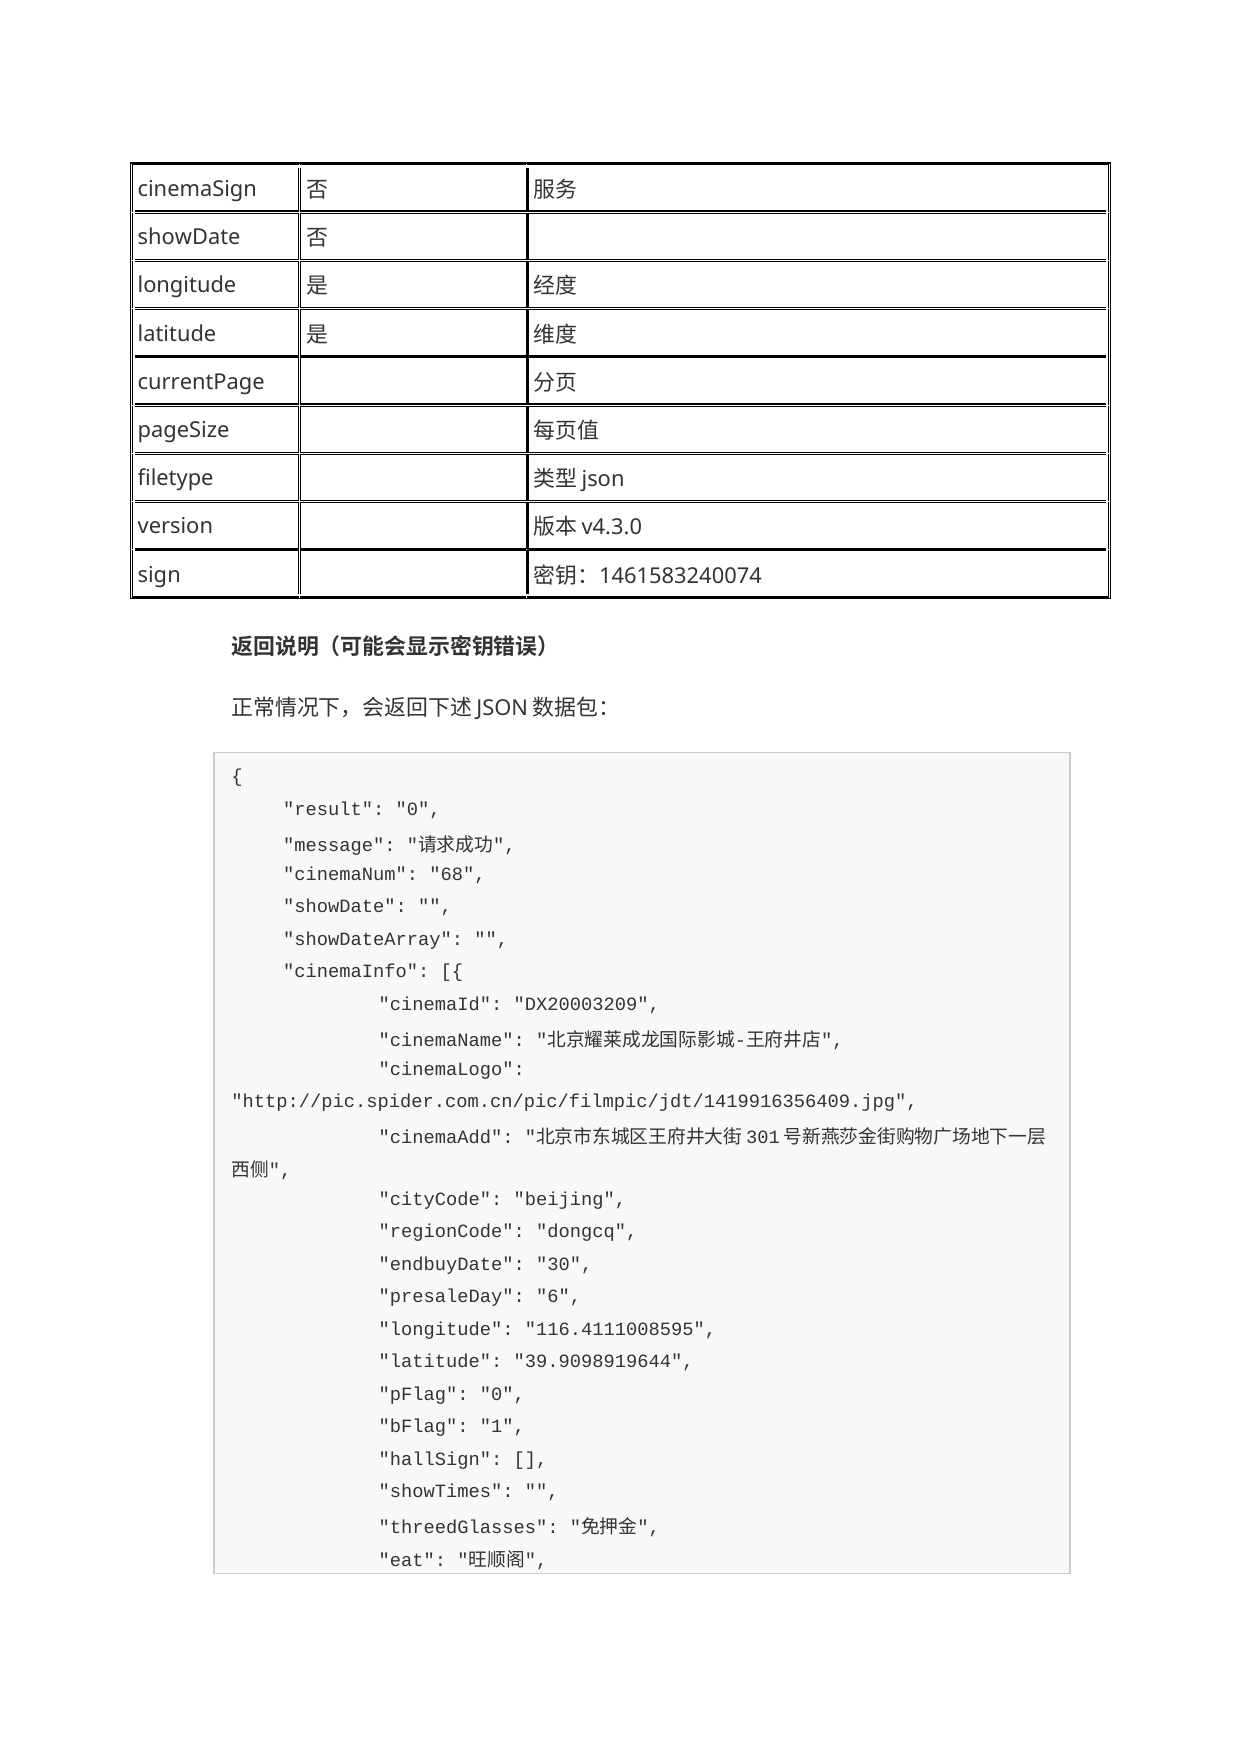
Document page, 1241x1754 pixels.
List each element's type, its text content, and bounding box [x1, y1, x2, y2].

table_cell currentPage [133, 355, 298, 403]
table_cell [301, 407, 526, 451]
list "message": "请求成功", [215, 817, 1069, 849]
table_cell sign [131, 548, 300, 596]
list "regionCode": "dongcq", [215, 1207, 1069, 1239]
list "cinemaAdd": "北京市东城区王府井大街301号新燕莎金街购物广场地下一层西侧", [215, 1109, 1069, 1174]
list "cityCode": "beijing", [215, 1174, 1069, 1207]
table_cell 维度 [527, 307, 1109, 355]
table_cell 密钥：1461583240074 [527, 548, 1109, 596]
table_cell [529, 210, 1108, 258]
list "pFlag": "0", [215, 1369, 1069, 1402]
table_cell showDate [133, 210, 298, 258]
table_cell [300, 551, 527, 596]
list "bFlag": "1", [215, 1402, 1069, 1434]
list "hallSign": [], [215, 1434, 1069, 1467]
table_cell 分页 [529, 355, 1108, 403]
table_cell 版本v4.3.0 [529, 500, 1108, 548]
list "cinemaLogo": "http://pic.spider.com.cn/pic/filmpic/jdt/1419916356409.jpg", [215, 1044, 1069, 1109]
list "cinemaName": "北京耀莱成龙国际影城-王府井店", [215, 1012, 1069, 1044]
list "cinemaId": "DX20003209", [215, 979, 1069, 1012]
list "showDate": "", [215, 882, 1069, 914]
table_cell 否 [301, 214, 526, 258]
list 正常情况下，会返回下述JSON数据包： [231, 690, 1037, 723]
table_cell pageSize [133, 403, 298, 451]
table_cell 否 [300, 164, 527, 210]
list "longitude": "116.4111008595", [215, 1304, 1069, 1337]
table_cell 是 [301, 262, 526, 307]
list { [215, 753, 1069, 784]
table_cell cinemaSign [133, 165, 300, 210]
table_cell 类型json [529, 451, 1108, 499]
table_cell 是 [301, 310, 526, 355]
list 返回说明（可能会显示密钥错误） [231, 628, 1037, 661]
table_cell [301, 358, 526, 403]
table_cell 每页值 [529, 403, 1108, 451]
table_cell [301, 503, 526, 548]
list "cinemaInfo": [{ [215, 947, 1069, 979]
list "presaleDay": "6", [215, 1272, 1069, 1304]
table_cell 服务 [527, 165, 1108, 210]
list "result": "0", [215, 784, 1069, 817]
table_cell filetype [133, 451, 298, 499]
table_cell version [133, 500, 298, 548]
list "showDateArray": "", [215, 914, 1069, 947]
list "latitude": "39.9098919644", [215, 1337, 1069, 1369]
list "endbuyDate": "30", [215, 1239, 1069, 1272]
table_cell [301, 455, 526, 499]
table_cell latitude [131, 307, 300, 355]
table_cell 经度 [529, 259, 1108, 307]
list "cinemaNum": "68", [215, 849, 1069, 882]
table_cell longitude [133, 259, 298, 307]
list "eat": "旺顺阁", [215, 1532, 1069, 1573]
list "threedGlasses": "免押金", [215, 1499, 1069, 1532]
list "showTimes": "", [215, 1467, 1069, 1499]
